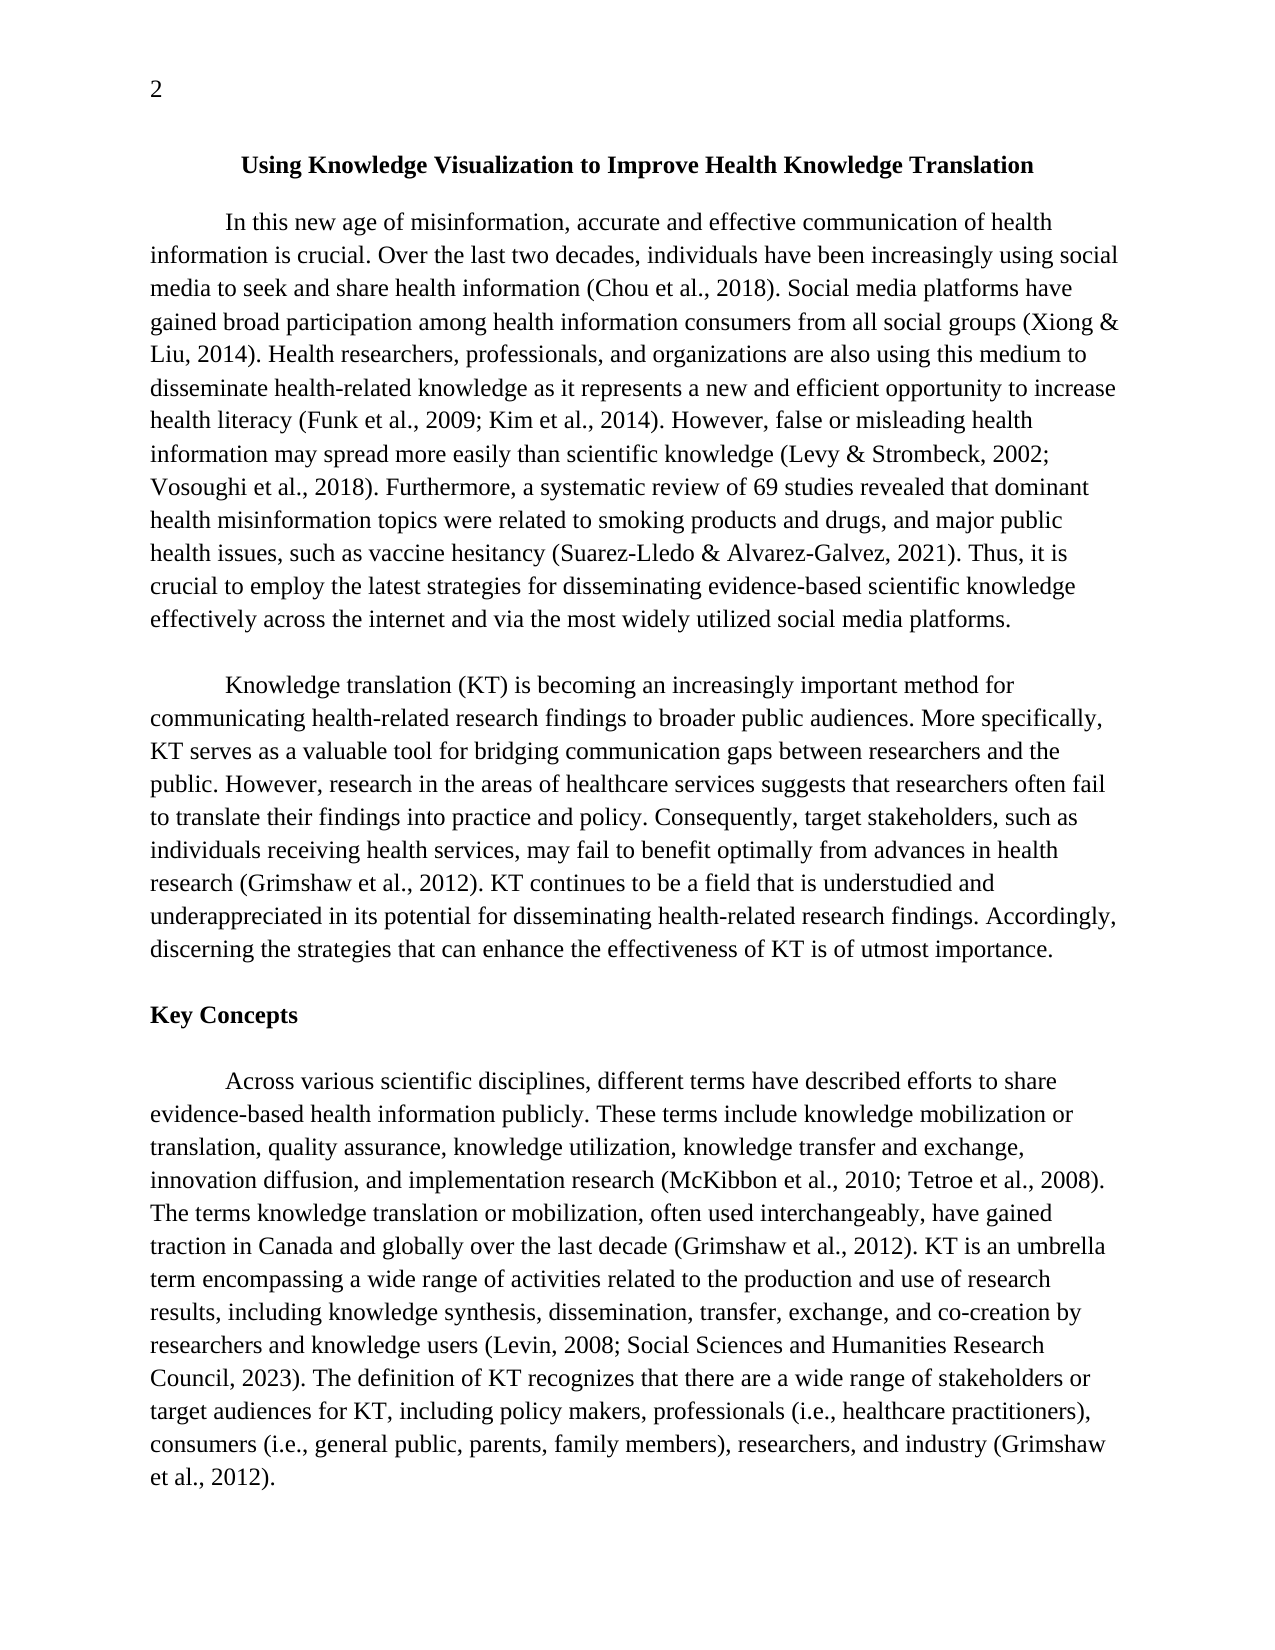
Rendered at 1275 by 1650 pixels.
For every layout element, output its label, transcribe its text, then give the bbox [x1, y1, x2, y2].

text Using Knowledge Visualization to Improve Health Knowledge Translation [150, 150, 1125, 179]
text In this new age of misinformation, accurate and effective communication of health information is crucial. Over the last two decades, individuals have been increasingly using social media to seek and share health information (Chou et al., 2018). Social media platforms have gained broad participation among health information consumers from all social groups (Xiong & Liu, 2014). Health researchers, professionals, and organizations are also using this medium to disseminate health-related knowledge as it represents a new and efficient opportunity to increase health literacy (Funk et al., 2009; Kim et al., 2014). However, false or misleading health information may spread more easily than scientific knowledge (Levy & Strombeck, 2002; Vosoughi et al., 2018). Furthermore, a systematic review of 69 studies revealed that dominant health misinformation topics were related to smoking products and drugs, and major public health issues, such as vaccine hesitancy (Suarez-Lledo & Alvarez-Galvez, 2021). Thus, it is crucial to employ the latest strategies for disseminating evidence-based scientific knowledge effectively across the internet and via the most widely utilized social media platforms. [150, 207, 1125, 632]
text Key Concepts [150, 1000, 1125, 1029]
text Across various scientific disciplines, different terms have described efforts to share evidence-based health information publicly. These terms include knowledge mobilization or translation, quality assurance, knowledge utilization, knowledge transfer and exchange, innovation diffusion, and implementation research (McKibbon et al., 2010; Tetroe et al., 2008). The terms knowledge translation or mobilization, often used interchangeably, have gained traction in Canada and globally over the last decade (Grimshaw et al., 2012). KT is an umbrella term encompassing a wide range of activities related to the production and use of research results, including knowledge synthesis, dissemination, transfer, exchange, and co-creation by researchers and knowledge users (Levin, 2008; Social Sciences and Humanities Research Council, 2023). The definition of KT recognizes that there are a wide range of stakeholders or target audiences for KT, including policy makers, professionals (i.e., healthcare practitioners), consumers (i.e., general public, parents, family members), researchers, and industry (Grimshaw et al., 2012). [150, 1066, 1125, 1491]
text Knowledge translation (KT) is becoming an increasingly important method for communicating health-related research findings to broader public audiences. More specifically, KT serves as a valuable tool for bridging communication gaps between researchers and the public. However, research in the areas of healthcare services suggests that researchers often fail to translate their findings into practice and policy. Consequently, target stakeholders, such as individuals receiving health services, may fail to benefit optimally from advances in health research (Grimshaw et al., 2012). KT continues to be a field that is understudied and underappreciated in its potential for disseminating health-related research findings. Accordingly, discerning the strategies that can enhance the effectiveness of KT is of utmost importance. [150, 670, 1125, 963]
